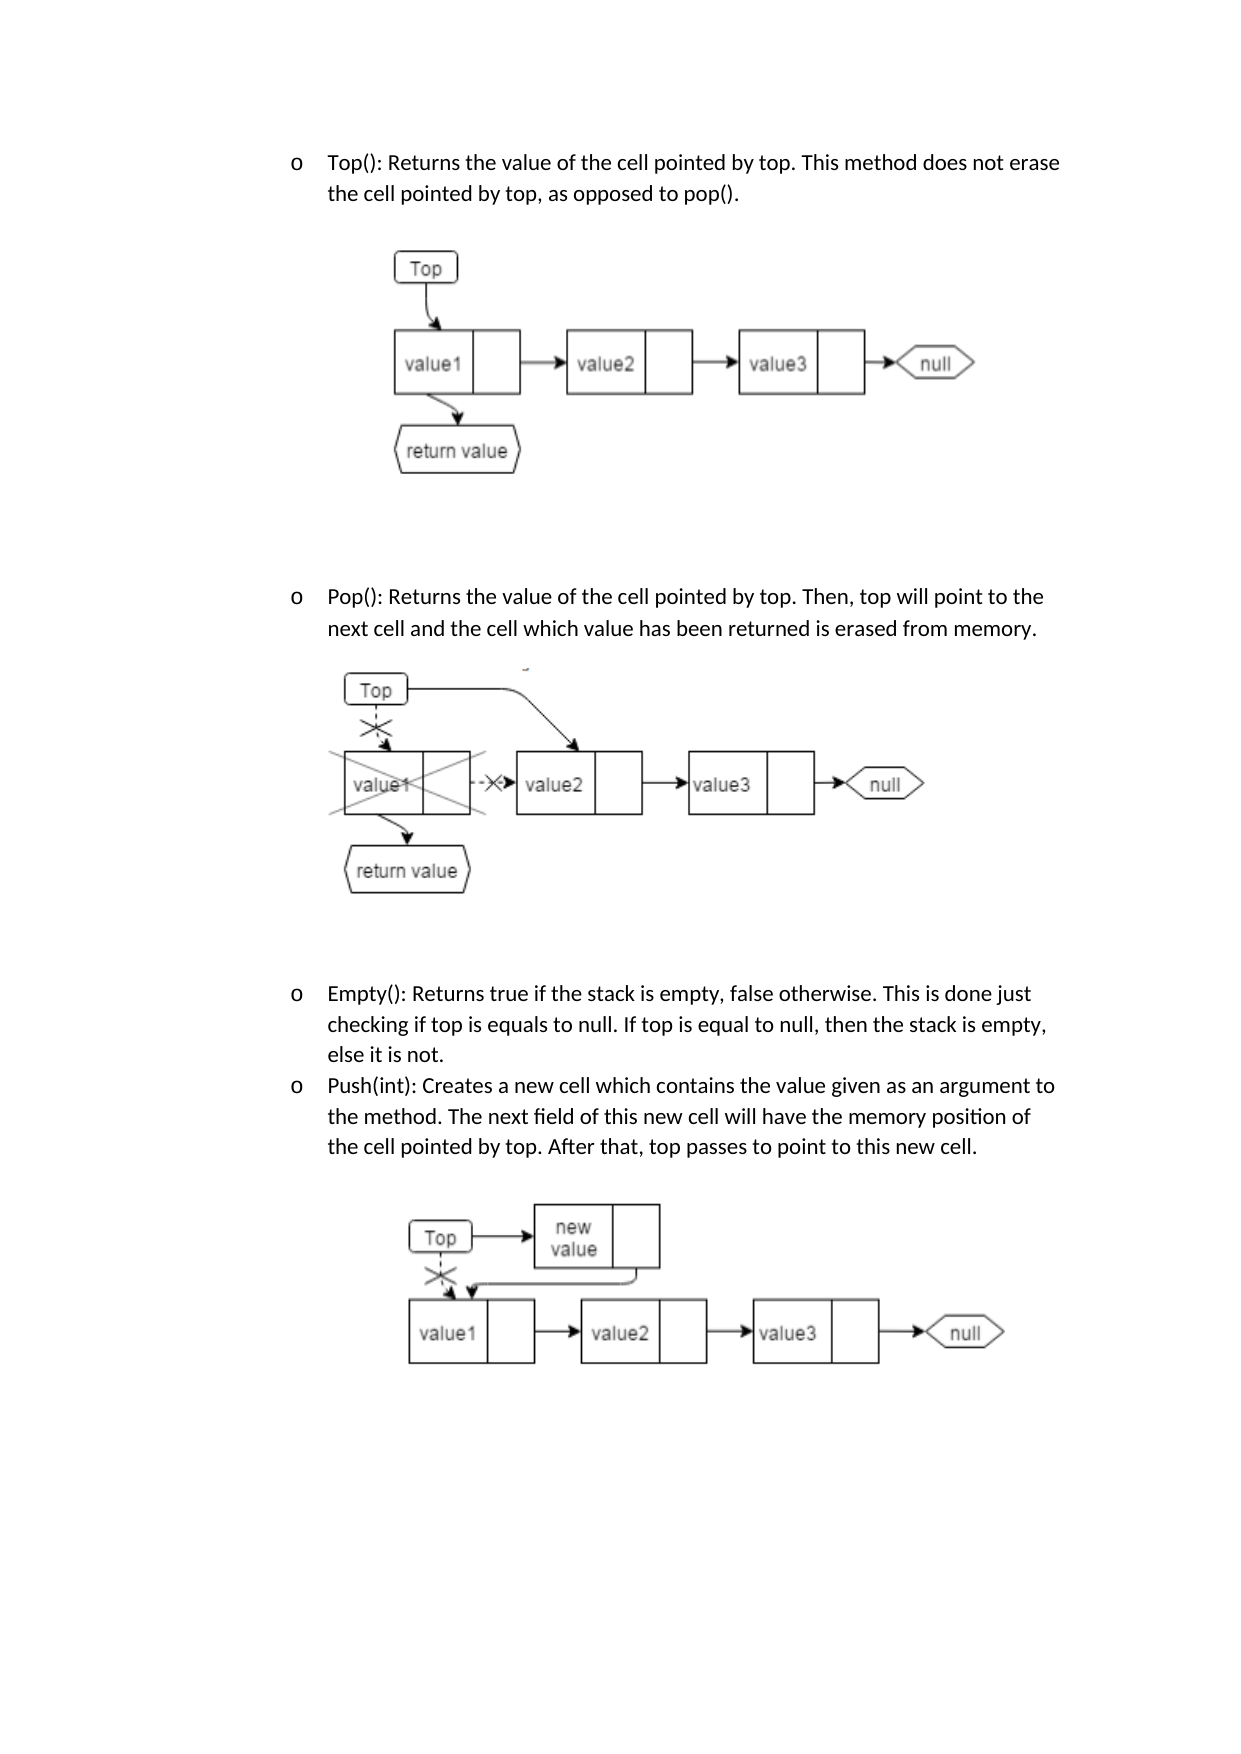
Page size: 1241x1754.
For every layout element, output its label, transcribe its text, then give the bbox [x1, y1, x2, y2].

picture [324, 668, 967, 911]
list Push(int): Creates a new cell which contains the value given as an argument to the method. The next field of this new cell will have the memory position of the cell pointed by top. After that, top passes to point to this new cell. [290, 1071, 1063, 1160]
picture [340, 1190, 1052, 1383]
list Top(): Returns the value of the cell pointed by top. This method does not erase the cell pointed by top, as opposed to pop(). [290, 148, 1063, 207]
picture [316, 236, 1027, 485]
list Pop(): Returns the value of the cell pointed by top. Then, top will point to the next cell and the cell which value has been returned is erased from memory. [290, 582, 1063, 642]
list Empty(): Returns true if the stack is empty, false otherwise. This is done just checking if top is equals to null. If top is equal to null, then the stack is empty, else it is not. [290, 979, 1063, 1068]
